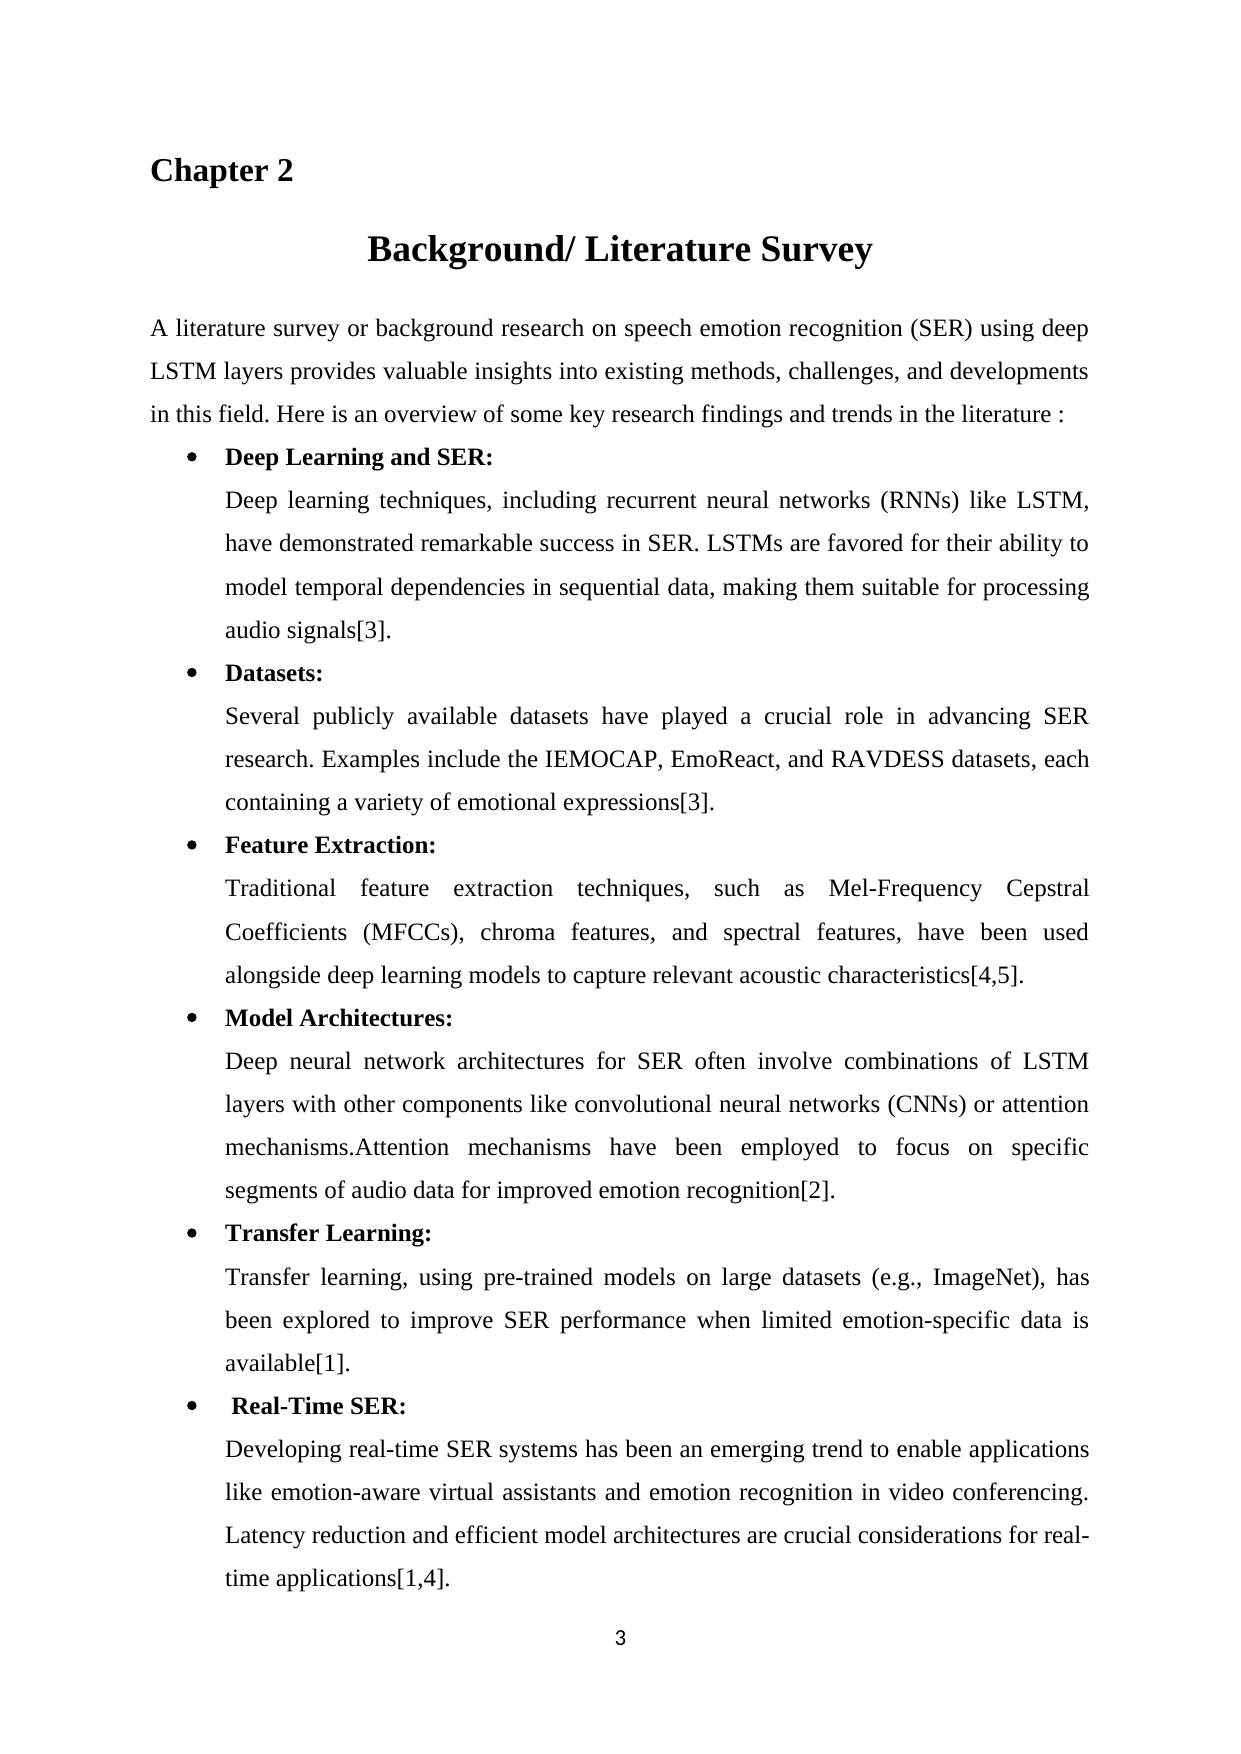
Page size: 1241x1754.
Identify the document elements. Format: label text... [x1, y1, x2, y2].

list Real-Time SER: [187, 1391, 1090, 1420]
text A literature survey or background research on speech emotion recognition (SER) using deep LSTM layers provides valuable insights into existing methods, challenges, and developments in this field. Here is an overview of some key research findings and trends in the literature : [150, 313, 1090, 428]
list Deep learning techniques, including recurrent neural networks (RNNs) like LSTM, have demonstrated remarkable success in SER. LSTMs are favored for their ability to model temporal dependencies in sequential data, making them suitable for processing audio signals[3]. [225, 485, 1090, 643]
text Chapter 2 [150, 150, 1090, 188]
list Deep Learning and SER: [187, 442, 1090, 471]
list Deep neural network architectures for SER often involve combinations of LSTM layers with other components like convolutional neural networks (CNNs) or attention mechanisms.Attention mechanisms have been employed to focus on specific segments of audio data for improved emotion recognition[2]. [225, 1046, 1090, 1204]
list Datasets: [187, 658, 1090, 687]
list Transfer Learning: [187, 1218, 1090, 1247]
list Transfer learning, using pre-trained models on large datasets (e.g., ImageNet), has been explored to improve SER performance when limited emotion-specific data is available[1]. [225, 1262, 1090, 1377]
text Background/ Literature Survey [150, 227, 1090, 270]
list Traditional feature extraction techniques, such as Mel-Frequency Cepstral Coefficients (MFCCs), chroma features, and spectral features, have been used alongside deep learning models to capture relevant acoustic characteristics[4,5]. [225, 873, 1090, 988]
list Feature Extraction: [187, 830, 1090, 859]
list Developing real-time SER systems has been an emerging trend to enable applications like emotion-aware virtual assistants and emotion recognition in video conferencing. Latency reduction and efficient model architectures are crucial considerations for real-time applications[1,4]. [225, 1434, 1090, 1592]
list Model Architectures: [187, 1003, 1090, 1032]
list Several publicly available datasets have played a crucial role in advancing SER research. Examples include the IEMOCAP, EmoReact, and RAVDESS datasets, each containing a variety of emotional expressions[3]. [225, 701, 1090, 816]
